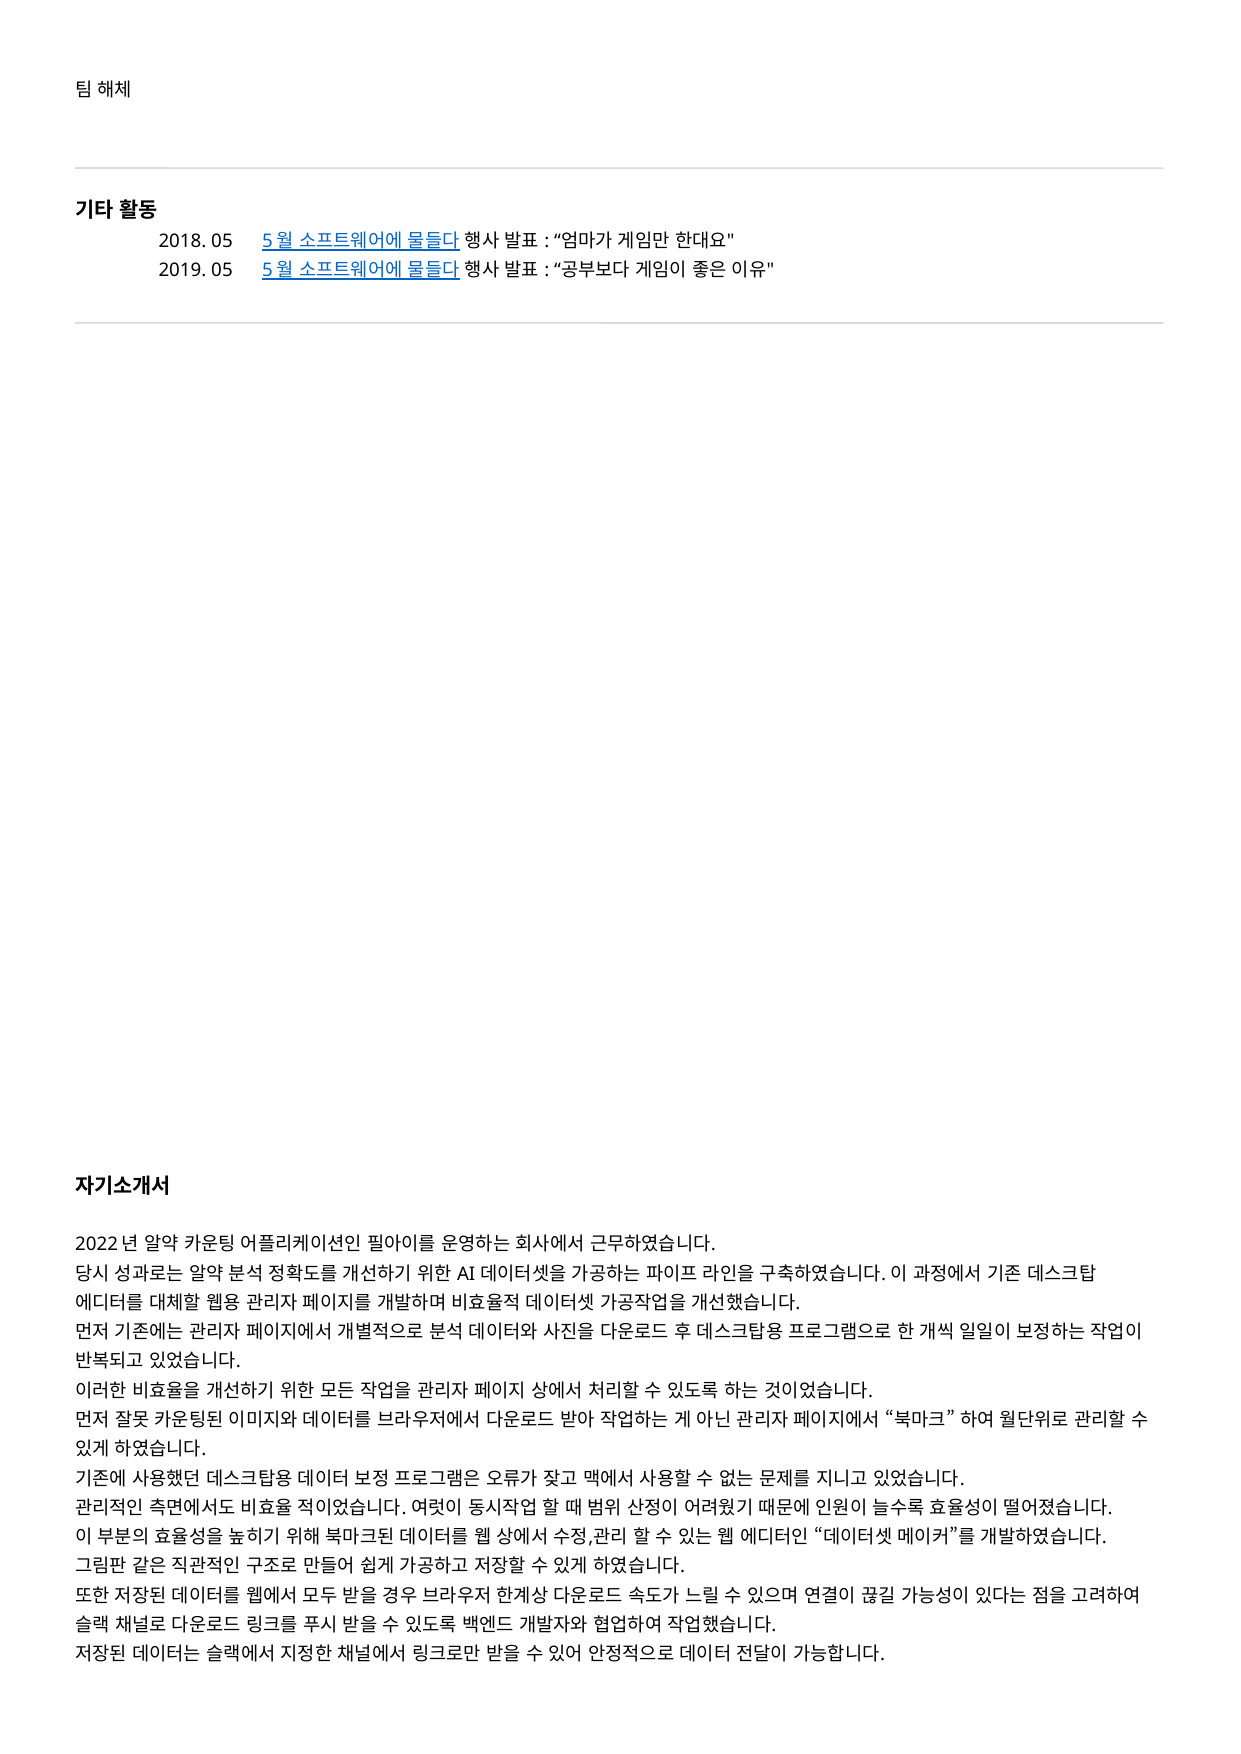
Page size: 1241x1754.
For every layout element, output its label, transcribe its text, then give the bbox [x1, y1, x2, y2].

text 먼저 기존에는 관리자 페이지에서 개별적으로 분석 데이터와 사진을 다운로드 후 데스크탑용 프로그램으로 한 개씩 일일이 보정하는 작업이 반복되고 있었습니다. [75, 1317, 1165, 1373]
text 그림판 같은 직관적인 구조로 만들어 쉽게 가공하고 저장할 수 있게 하였습니다. 또한 저장된 데이터를 웹에서 모두 받을 경우 브라우저 한계상 다운로드 속도가 느릴 수 있으며 연결이 끊길 가능성이 있다는 점을 고려하여 슬랙 채널로 다운로드 링크를 푸시 받을 수 있도록 백엔드 개발자와 협업하여 작업했습니다. 저장된 데이터는 슬랙에서 지정한 채널에서 링크로만 받을 수 있어 안정적으로 데이터 전달이 가능합니다. [75, 1551, 1165, 1666]
text 팀 해체 [75, 75, 1165, 102]
text 기타 활동 [75, 193, 1165, 223]
text 2018. 05 5월 소프트웨어에 물들다 행사 발표 : “엄마가 게임만 한대요" [117, 226, 1165, 253]
text 2019. 05 5월 소프트웨어에 물들다 행사 발표 : “공부보다 게임이 좋은 이유" [158, 255, 1165, 282]
text 자기소개서 [75, 1169, 1165, 1199]
text 당시 성과로는 알약 분석 정확도를 개선하기 위한 AI 데이터셋을 가공하는 파이프 라인을 구축하였습니다. 이 과정에서 기존 데스크탑 에디터를 대체할 웹용 관리자 페이지를 개발하며 비효율적 데이터셋 가공작업을 개선했습니다. [75, 1258, 1165, 1315]
text 먼저 잘못 카운팅된 이미지와 데이터를 브라우저에서 다운로드 받아 작업하는 게 아닌 관리자 페이지에서 “북마크” 하여 월단위로 관리할 수 있게 하였습니다. 기존에 사용했던 데스크탑용 데이터 보정 프로그램은 오류가 잦고 맥에서 사용할 수 없는 문제를 지니고 있었습니다. [75, 1405, 1165, 1490]
text 관리적인 측면에서도 비효율 적이었습니다. 여럿이 동시작업 할 때 범위 산정이 어려웠기 때문에 인원이 늘수록 효율성이 떨어졌습니다. [75, 1492, 1165, 1520]
text 2022년 알약 카운팅 어플리케이션인 필아이를 운영하는 회사에서 근무하였습니다. [75, 1229, 1165, 1256]
text 이러한 비효율을 개선하기 위한 모든 작업을 관리자 페이지 상에서 처리할 수 있도록 하는 것이었습니다. [75, 1375, 1165, 1403]
text 이 부분의 효율성을 높히기 위해 북마크된 데이터를 웹 상에서 수정,관리 할 수 있는 웹 에디터인 “데이터셋 메이커”를 개발하였습니다. [75, 1522, 1165, 1549]
